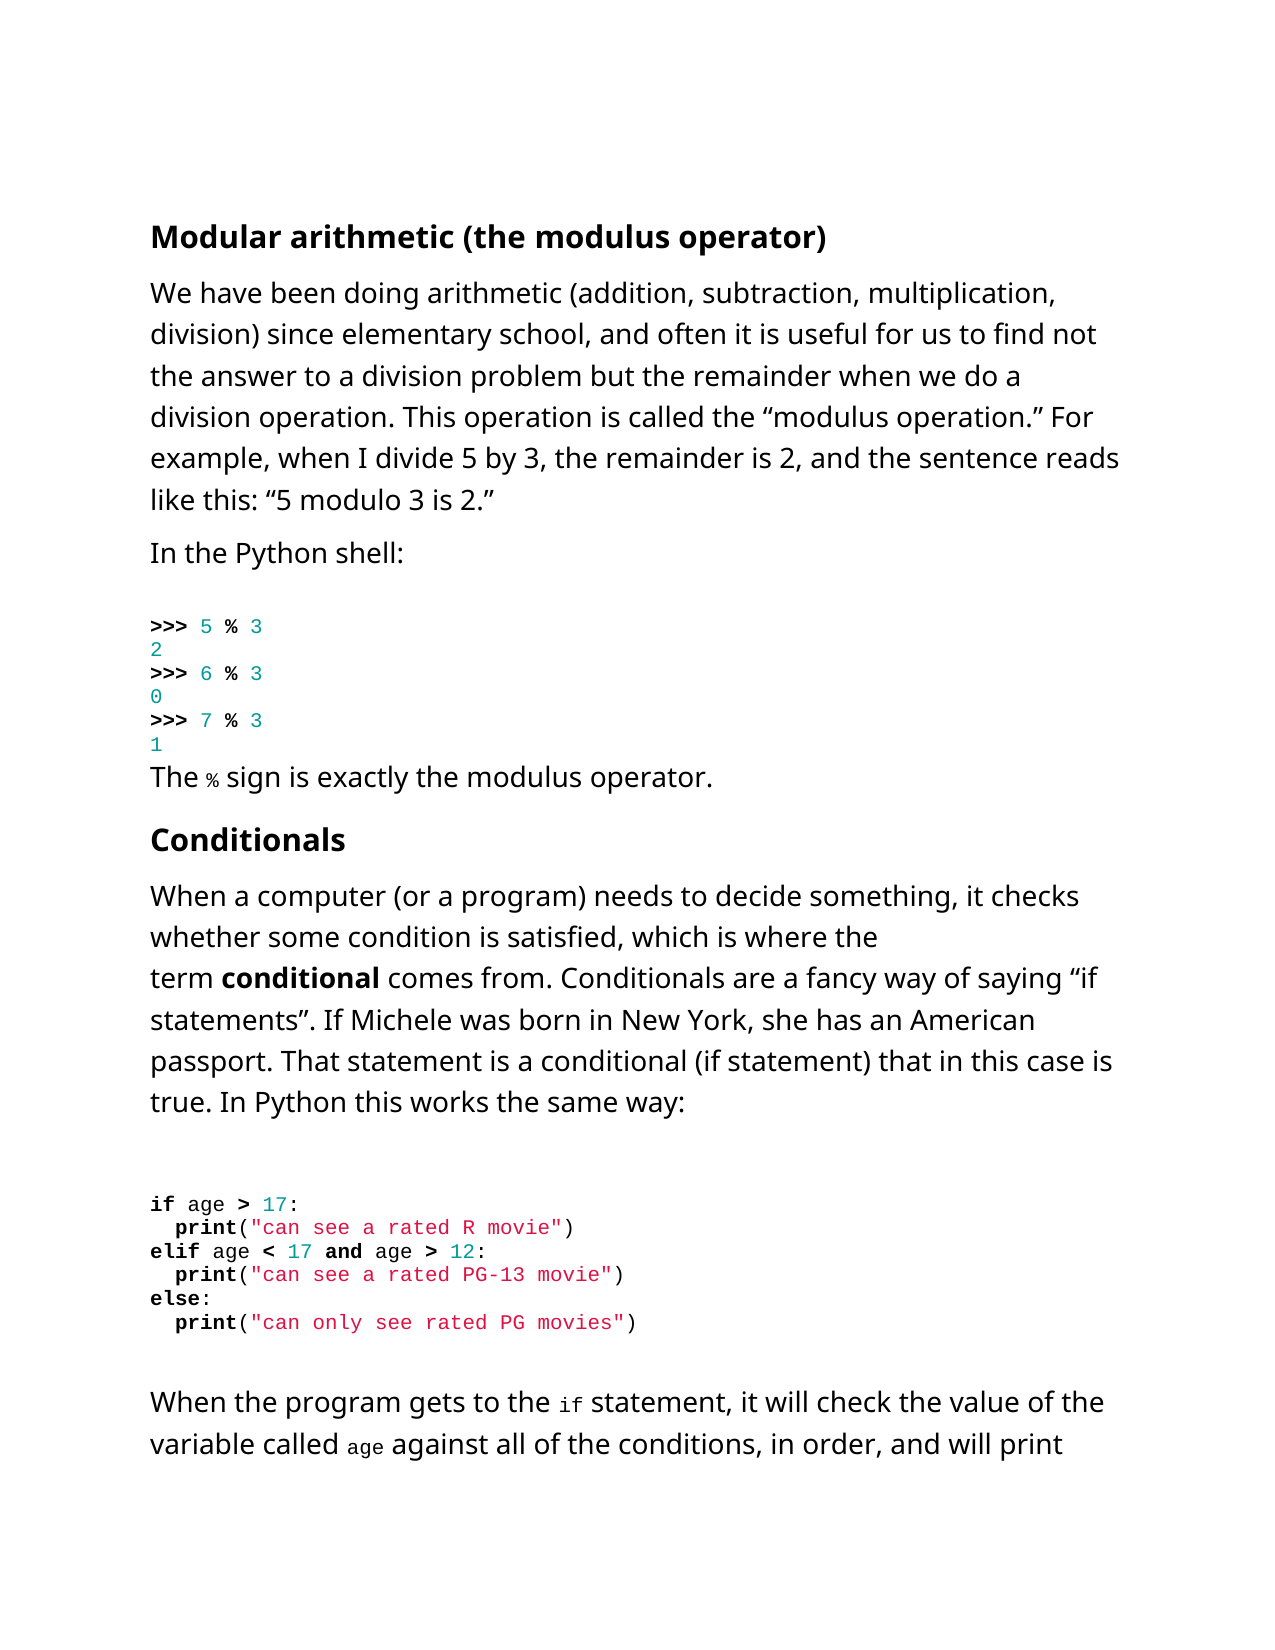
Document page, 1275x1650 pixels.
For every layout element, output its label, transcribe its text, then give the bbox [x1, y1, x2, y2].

text print("can see a rated R movie") [150, 1217, 1125, 1241]
text We have been doing arithmetic (addition, subtraction, multiplication, division) since elementary school, and often it is useful for us to find not the answer to a division problem but the remainder when we do a division operation. This operation is called the “modulus operation.” For example, when I divide 5 by 3, the remainder is 2, and the sentence reads like this: “5 modulo 3 is 2.” [150, 273, 1125, 518]
text else: [150, 1288, 1125, 1312]
text Modular arithmetic (the modulus operator) [150, 215, 1125, 257]
text if age > 17: [150, 1193, 1125, 1217]
text >>> 6 % 3 [150, 663, 1125, 687]
text In the Python shell: [150, 534, 1125, 572]
text >>> 5 % 3 [150, 616, 1125, 639]
text >>> 7 % 3 [150, 710, 1125, 734]
text 0 [150, 687, 1125, 710]
text print("can only see rated PG movies") [150, 1312, 1125, 1335]
text The % sign is exactly the modulus operator. [150, 757, 1125, 796]
text 1 [150, 734, 1125, 757]
text 2 [150, 639, 1125, 663]
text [150, 1383, 1125, 1462]
text Conditionals [150, 818, 1125, 860]
text print("can see a rated PG-13 movie") [150, 1264, 1125, 1288]
text When a computer (or a program) needs to decide something, it checks whether some condition is satisfied, which is where the term conditional comes from. Conditionals are a fancy way of saying “if statements”. If Michele was born in New York, she has an American passport. That statement is a conditional (if statement) that in this case is true. In Python this works the same way: [150, 876, 1125, 1121]
text elif age < 17 and age > 12: [150, 1241, 1125, 1264]
